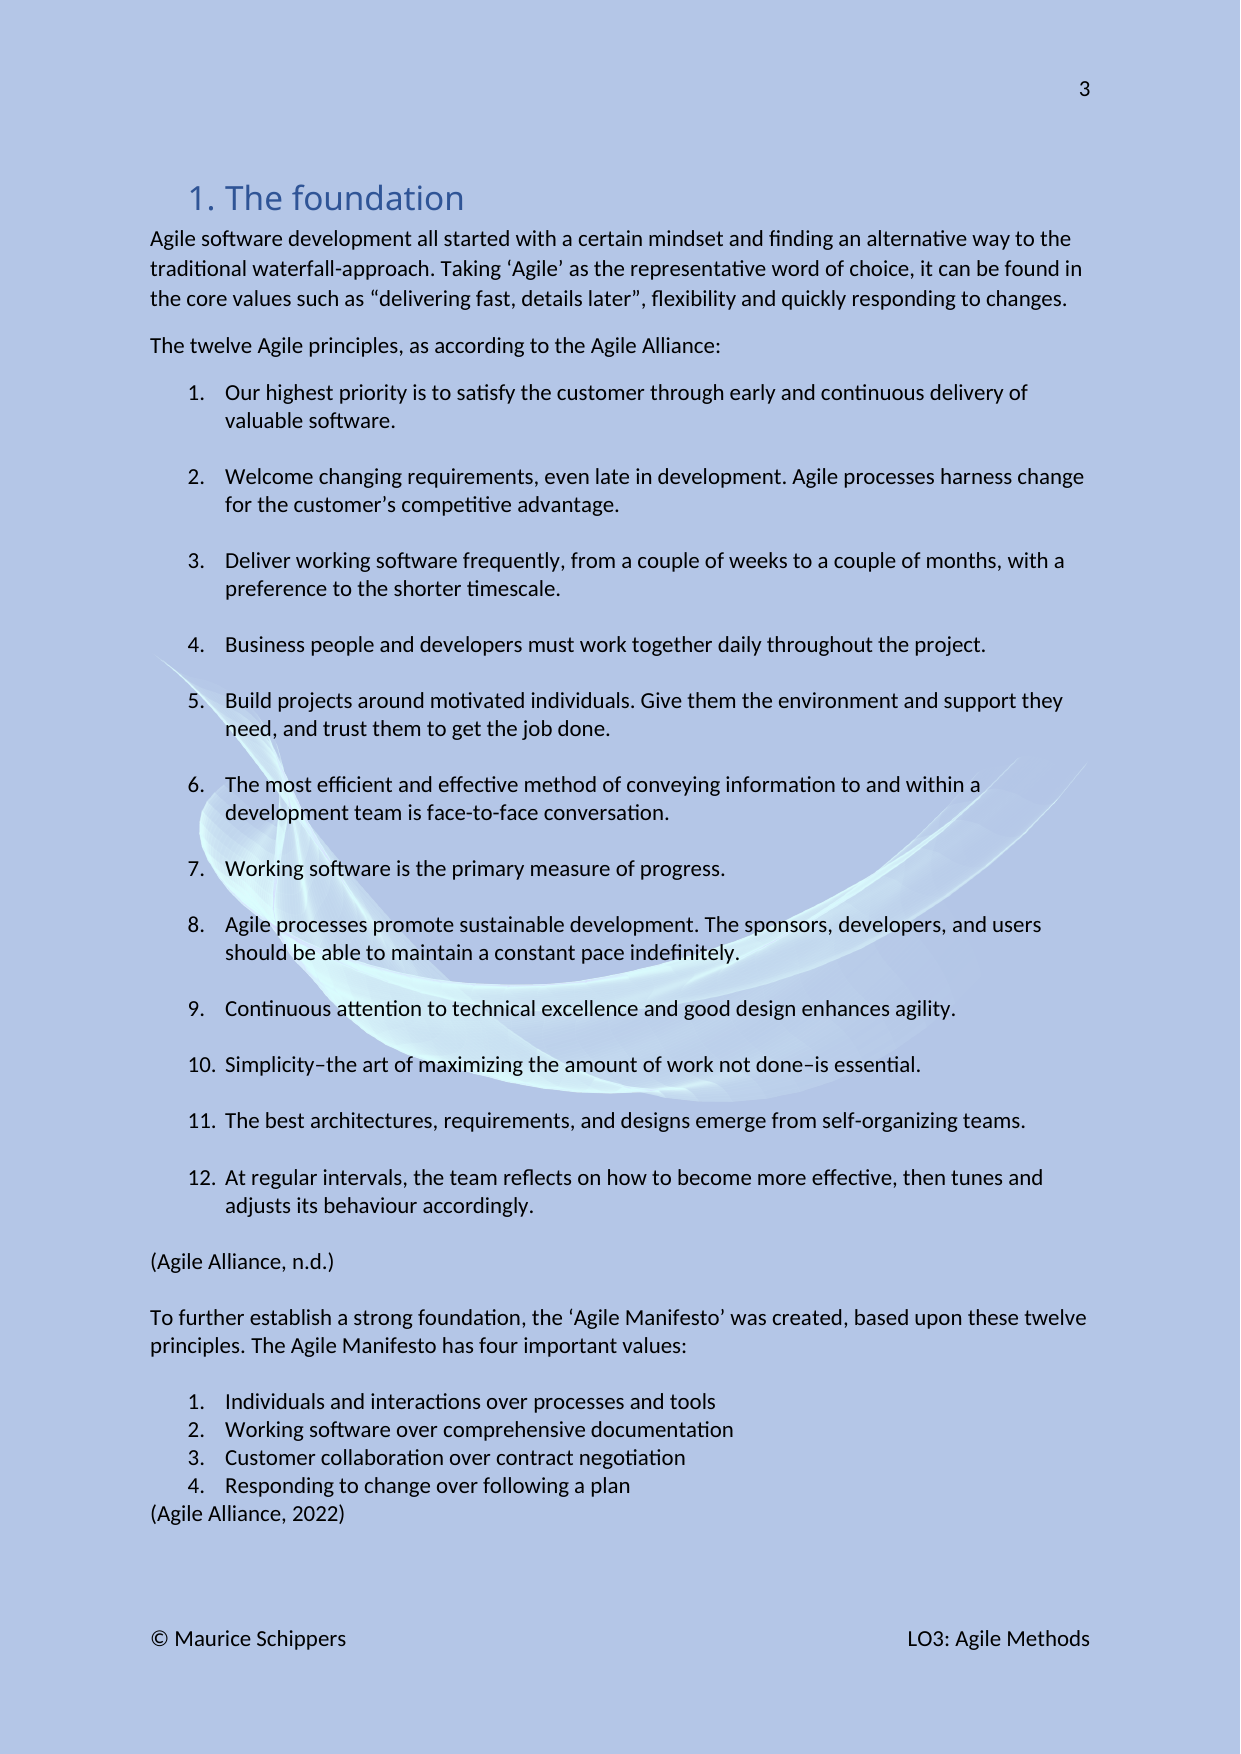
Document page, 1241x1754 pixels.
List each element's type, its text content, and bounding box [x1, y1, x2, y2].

list Continuous attention to technical excellence and good design enhances agility. [187, 994, 1090, 1023]
text The twelve Agile principles, as according to the Agile Alliance: [150, 331, 1090, 359]
list Business people and developers must work together daily throughout the project. [187, 630, 1090, 658]
list Individuals and interactions over processes and tools [187, 1387, 1090, 1415]
list The best architectures, requirements, and designs emerge from self-organizing teams. [187, 1107, 1090, 1135]
subtitle The foundation [187, 175, 1090, 220]
text Agile software development all started with a certain mindset and finding an alternative way to the traditional waterfall-approach. Taking ‘Agile’ as the representative word of choice, it can be found in the core values such as “delivering fast, details later”, flexibility and quickly responding to changes. [150, 224, 1090, 312]
list Agile processes promote sustainable development. The sponsors, developers, and users should be able to maintain a constant pace indefinitely. [187, 911, 1090, 967]
list Welcome changing requirements, even late in development. Agile processes harness change for the customer’s competitive advantage. [187, 462, 1090, 518]
list Our highest priority is to satisfy the customer through early and continuous delivery of valuable software. [187, 378, 1090, 434]
list Build projects around motivated individuals. Give them the environment and support they need, and trust them to get the job done. [187, 686, 1090, 742]
list Customer collaboration over contract negotiation [187, 1443, 1090, 1471]
list At regular intervals, the team reflects on how to become more effective, then tunes and adjusts its behaviour accordingly. [187, 1163, 1090, 1219]
list The most efficient and effective method of conveying information to and within a development team is face-to-face conversation. [187, 770, 1090, 826]
list Deliver working software frequently, from a couple of weeks to a couple of months, with a preference to the shorter timescale. [187, 546, 1090, 602]
list Responding to change over following a plan [187, 1471, 1090, 1499]
list Working software is the primary measure of progress. [187, 854, 1090, 882]
text To further establish a strong foundation, the ‘Agile Manifesto’ was created, based upon these twelve principles. The Agile Manifesto has four important values: [150, 1303, 1090, 1359]
list Working software over comprehensive documentation [187, 1415, 1090, 1443]
list Simplicity–the art of maximizing the amount of work not done–is essential. [187, 1051, 1090, 1079]
